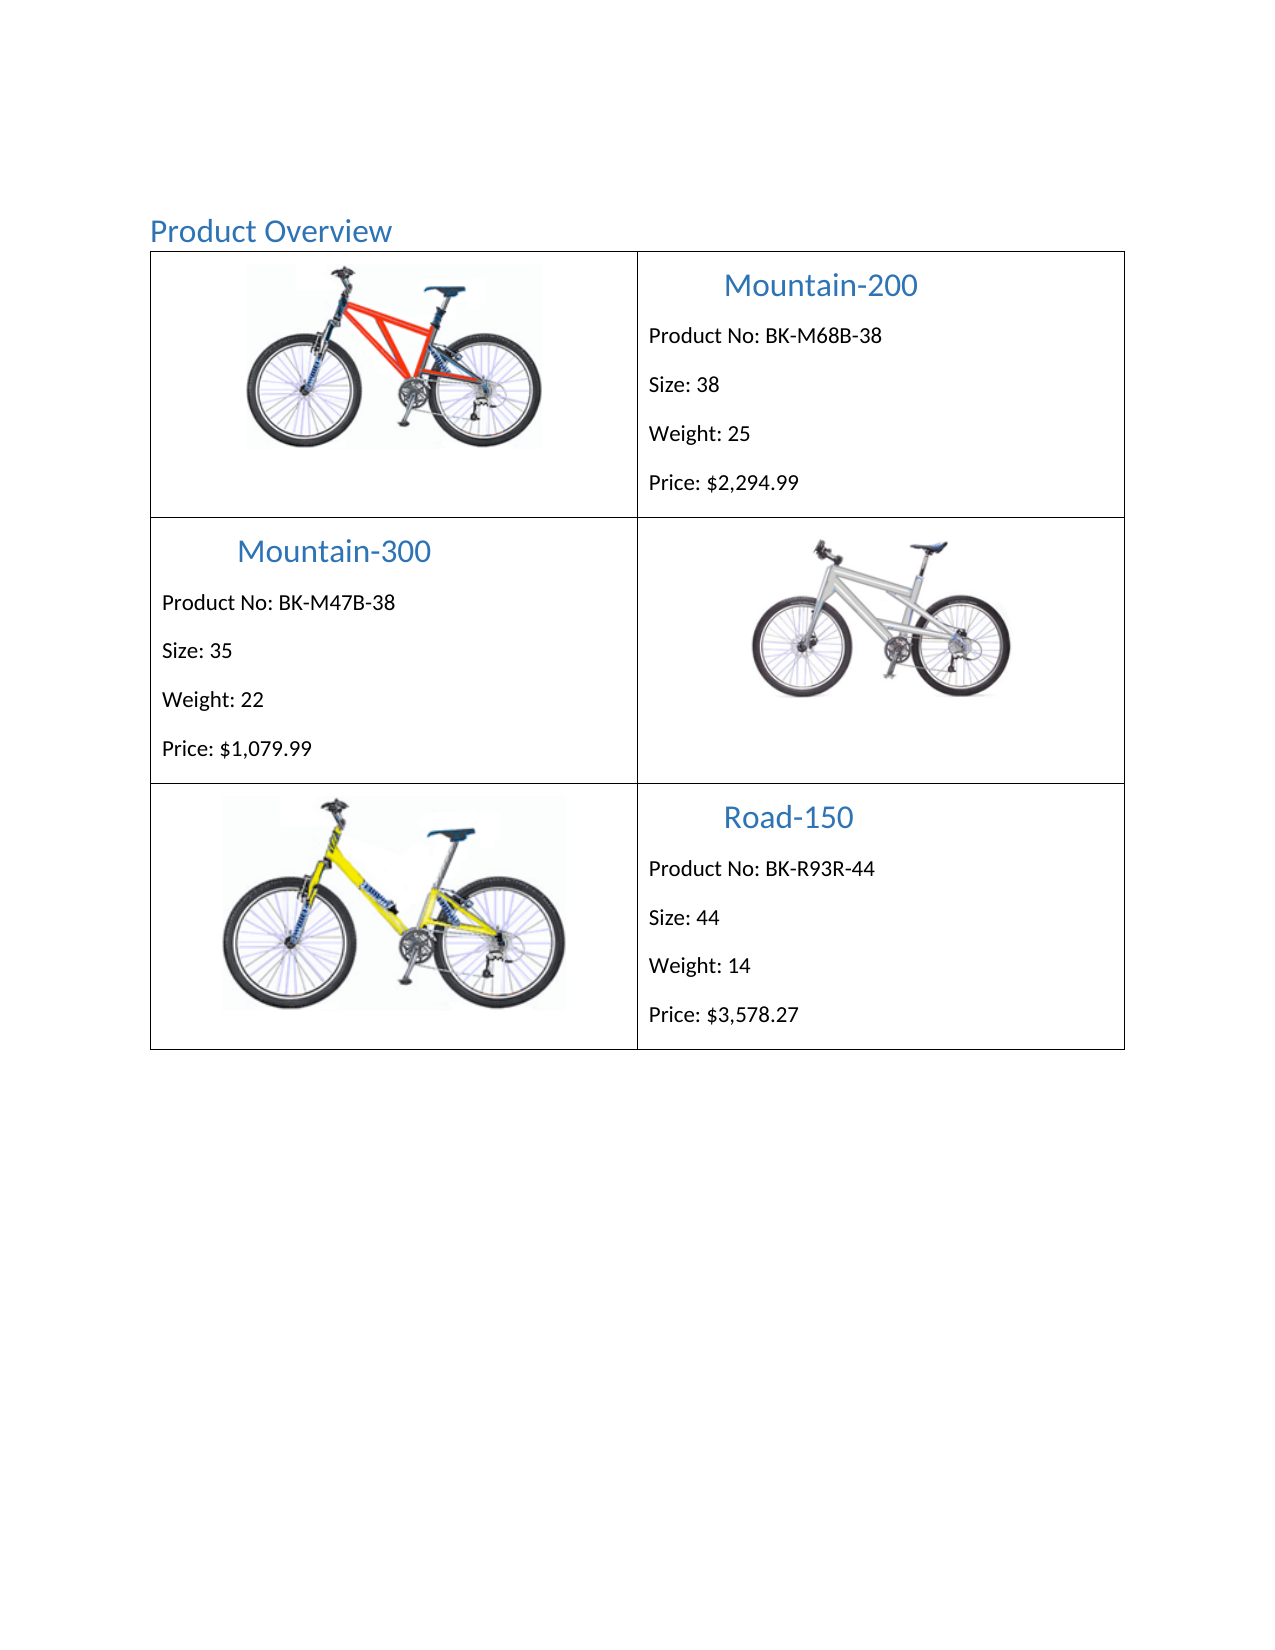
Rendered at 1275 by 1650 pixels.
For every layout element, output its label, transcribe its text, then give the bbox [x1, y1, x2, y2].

table_header [151, 252, 637, 517]
picture [740, 530, 1022, 705]
table_cell [151, 784, 637, 1049]
table_header Mountain-200 Product No: BK-M68B-38 Size: 38 Weight: 25 Price: $2,294.99 [638, 252, 1124, 517]
subtitle Product Overview [150, 210, 1125, 251]
picture [246, 264, 543, 449]
table_cell Road-150 Product No: BK-R93R-44 Size: 44 Weight: 14 Price: $3,578.27 [638, 784, 1124, 1049]
picture [221, 796, 567, 1011]
table_cell Mountain-300 Product No: BK-M47B-38 Size: 35 Weight: 22 Price: $1,079.99 [151, 518, 637, 783]
table_cell [638, 518, 1124, 783]
